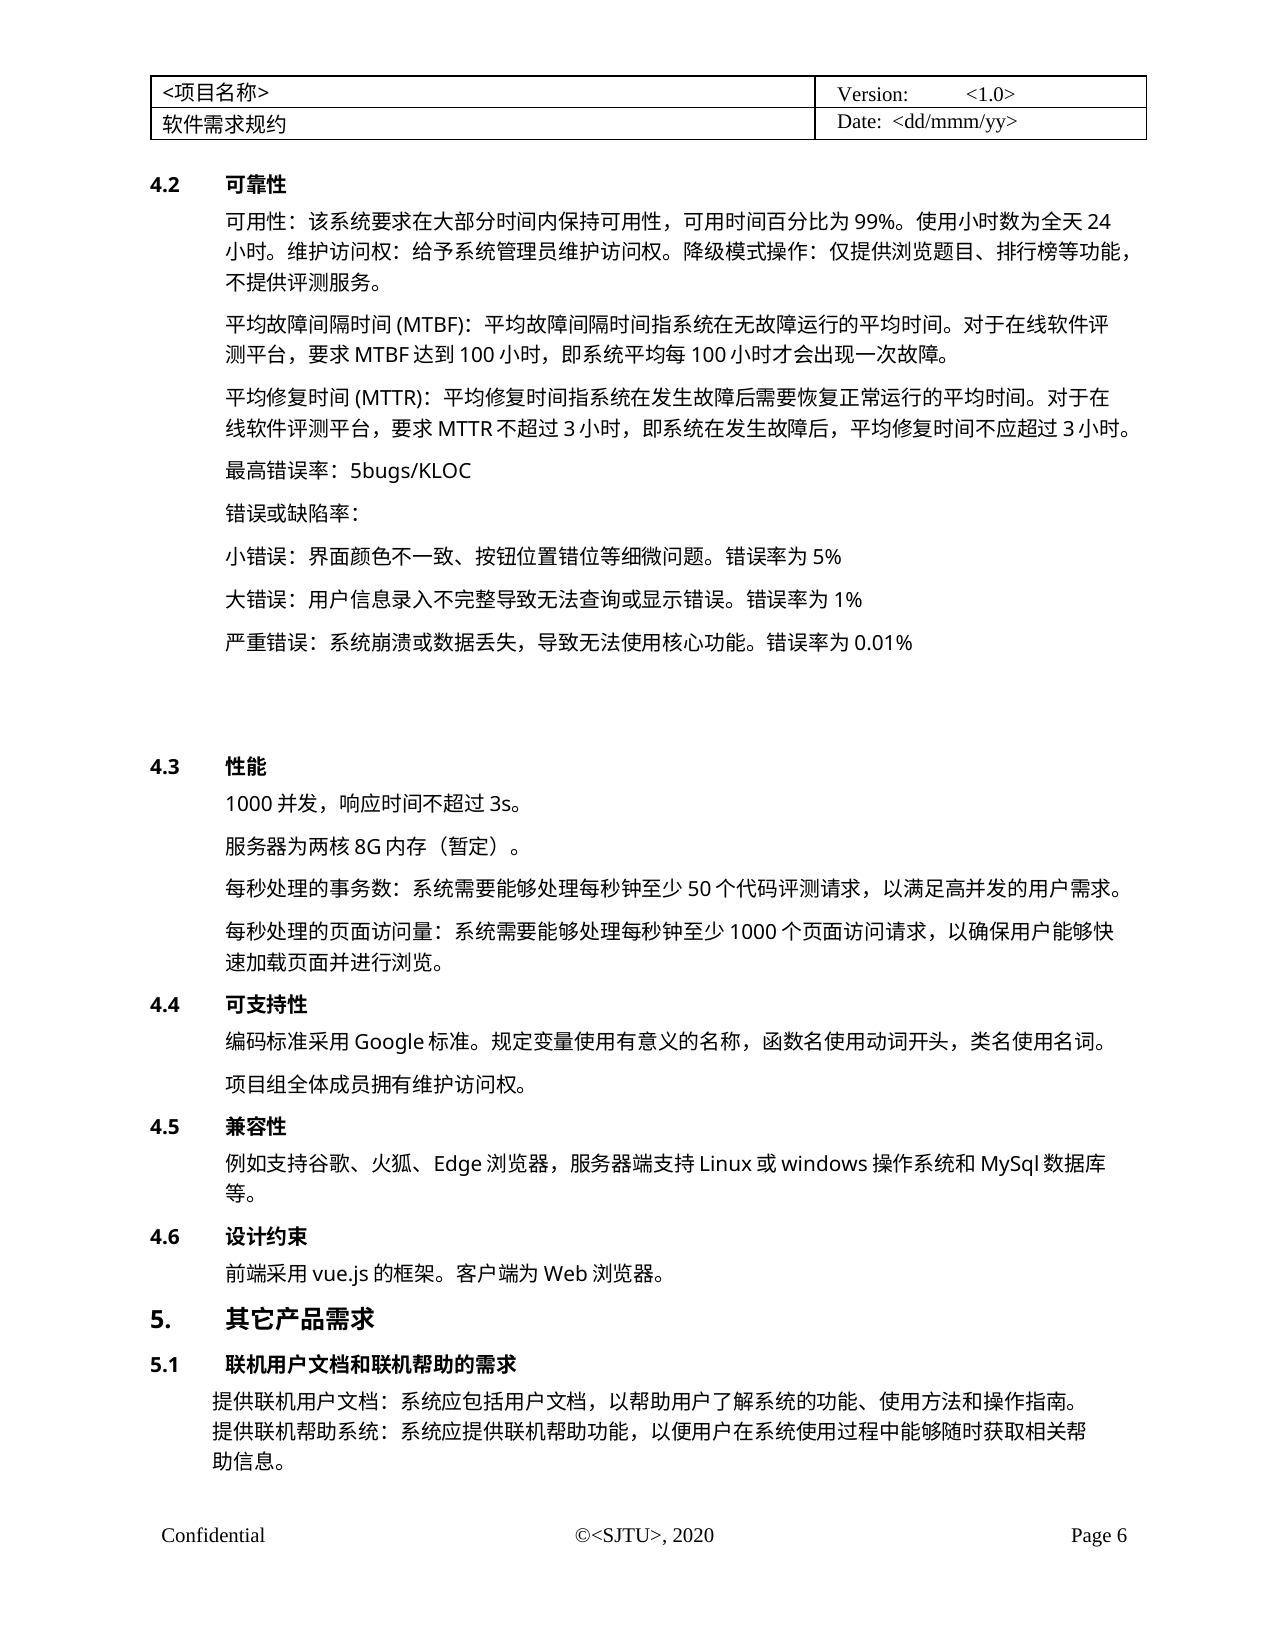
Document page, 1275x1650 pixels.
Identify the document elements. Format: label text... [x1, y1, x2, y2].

text 小错误：界面颜色不一致、按钮位置错位等细微问题。错误率为5% [225, 540, 1125, 571]
subtitle 性能 [150, 751, 1125, 781]
text 严重错误：系统崩溃或数据丢失，导致无法使用核心功能。错误率为0.01% [225, 626, 1125, 656]
text 1000并发，响应时间不超过3s。 [225, 787, 1125, 817]
subtitle 联机用户文档和联机帮助的需求 [150, 1348, 1125, 1379]
text 前端采用vue.js的框架。客户端为Web浏览器。 [225, 1257, 1125, 1287]
subtitle 设计约束 [150, 1220, 1125, 1251]
text 平均故障间隔时间 (MTBF)：平均故障间隔时间指系统在无故障运行的平均时间。对于在线软件评测平台，要求MTBF达到100小时，即系统平均每100小时才会出现一次故障。 [225, 308, 1125, 369]
text 服务器为两核8G内存（暂定）。 [225, 830, 1125, 860]
text 最高错误率：5bugs/KLOC [225, 455, 1125, 485]
subtitle 其它产品需求 [150, 1299, 1125, 1336]
text 提供联机帮助系统：系统应提供联机帮助功能，以便用户在系统使用过程中能够随时获取相关帮 [150, 1415, 1125, 1445]
text 每秒处理的页面访问量：系统需要能够处理每秒钟至少1000个页面访问请求，以确保用户能够快速加载页面并进行浏览。 [225, 916, 1125, 976]
text 每秒处理的事务数：系统需要能够处理每秒钟至少50个代码评测请求，以满足高并发的用户需求。 [225, 873, 1125, 903]
text 项目组全体成员拥有维护访问权。 [225, 1068, 1125, 1098]
text 平均修复时间 (MTTR)：平均修复时间指系统在发生故障后需要恢复正常运行的平均时间。对于在线软件评测平台，要求MTTR不超过3小时，即系统在发生故障后，平均修复时间不应超过3小时。 [225, 382, 1125, 442]
text 助信息。 [150, 1445, 1125, 1476]
subtitle 可靠性 [150, 169, 1125, 199]
text 例如支持谷歌、火狐、Edge浏览器，服务器端支持Linux或windows操作系统和MySql数据库等。 [225, 1147, 1125, 1208]
text 可用性：该系统要求在大部分时间内保持可用性，可用时间百分比为99%。使用小时数为全天24小时。维护访问权：给予系统管理员维护访问权。降级模式操作：仅提供浏览题目、排行榜等功能，不提供评测服务。 [225, 205, 1125, 296]
text 错误或缺陷率： [225, 497, 1125, 528]
subtitle 兼容性 [150, 1111, 1125, 1141]
text 提供联机用户文档：系统应包括用户文档，以帮助用户了解系统的功能、使用方法和操作指南。 [212, 1385, 1125, 1415]
text 大错误：用户信息录入不完整导致无法查询或显示错误。错误率为1% [225, 583, 1125, 613]
subtitle 可支持性 [150, 988, 1125, 1019]
text 编码标准采用Google标准。规定变量使用有意义的名称，函数名使用动词开头，类名使用名词。 [225, 1025, 1125, 1055]
